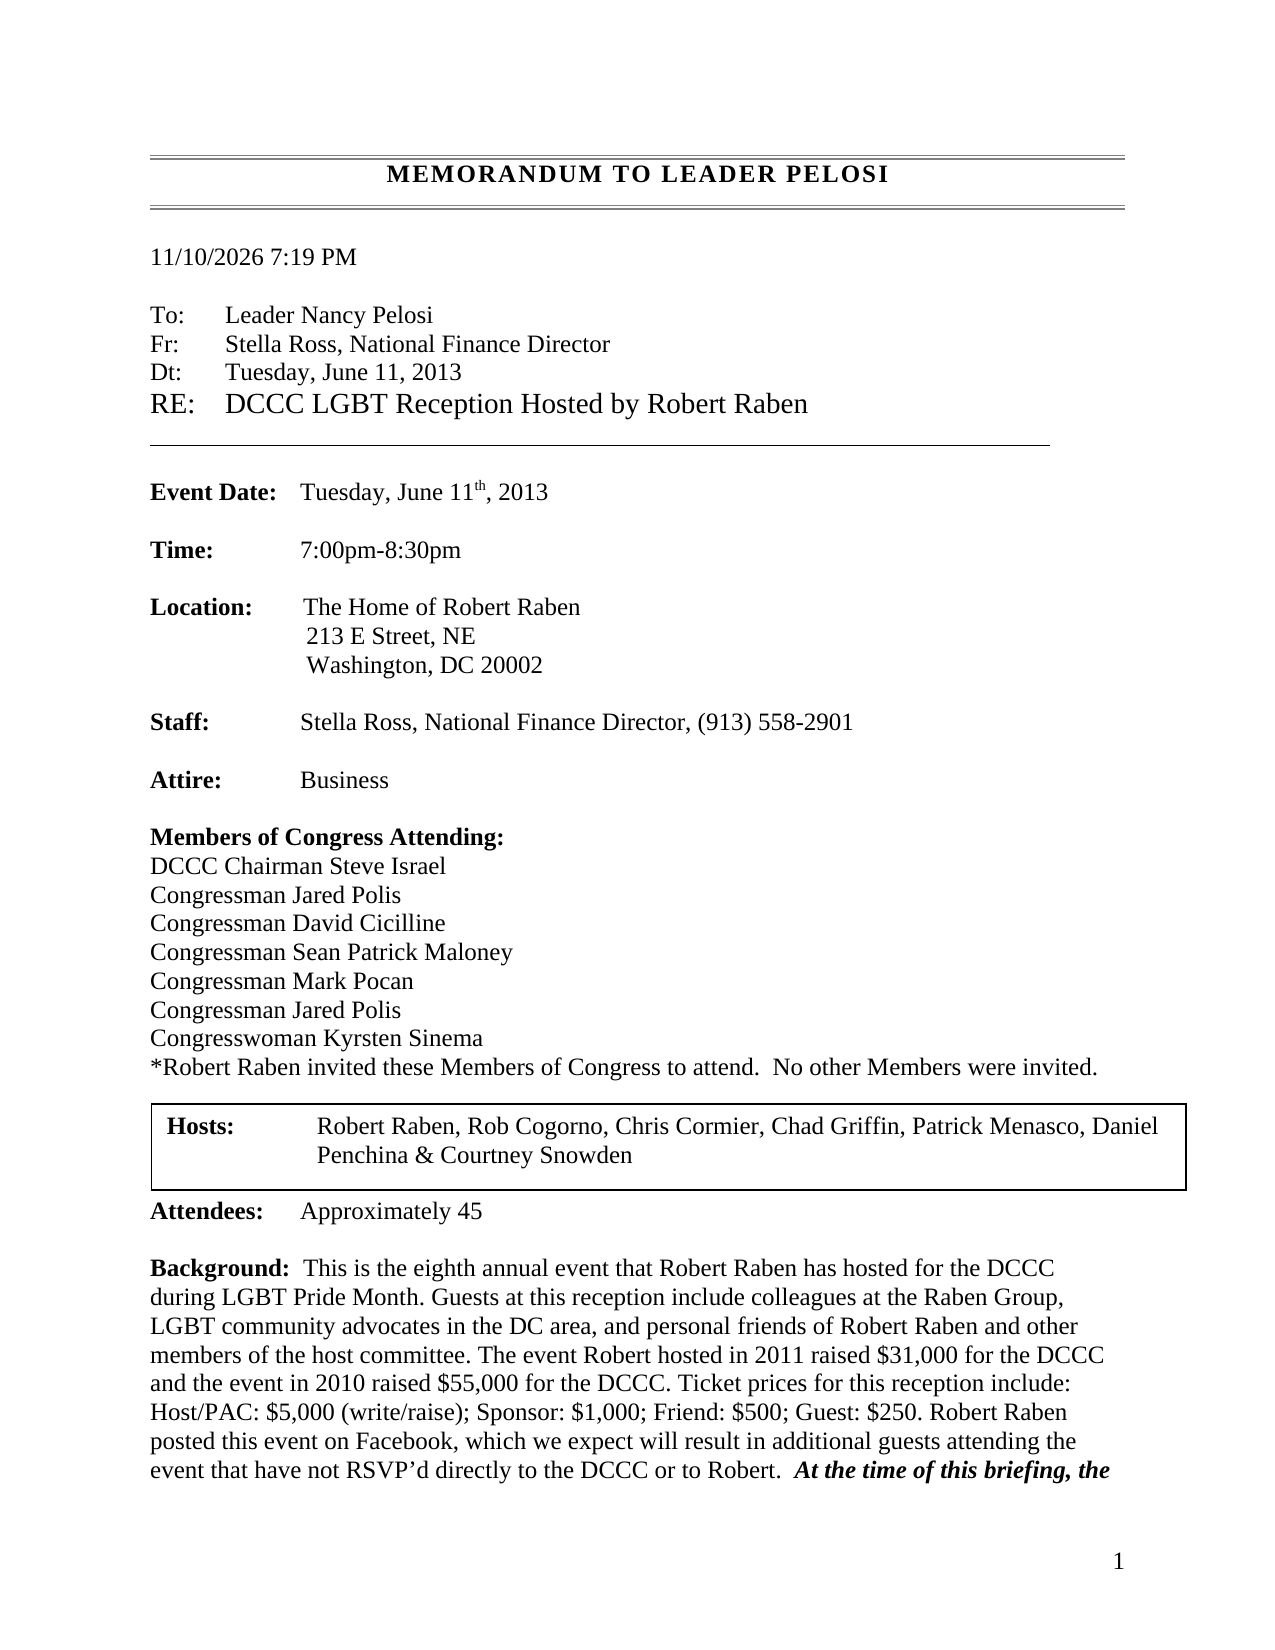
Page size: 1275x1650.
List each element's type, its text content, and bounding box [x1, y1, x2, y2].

text 213 E Street, NE [150, 621, 1125, 650]
text DCCC Chairman Steve Israel [150, 851, 1125, 880]
text Members of Congress Attending: [150, 822, 1125, 851]
subtitle Event Date: Tuesday, June 11th, 2013 [150, 477, 1125, 506]
text Dt: Tuesday, June 11, 2013 [150, 357, 1125, 386]
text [150, 1253, 1125, 1483]
text To: Leader Nancy Pelosi [150, 300, 1125, 329]
text Fr: Stella Ross, National Finance Director [150, 329, 1125, 357]
text Congressman David Cicilline [150, 908, 1125, 937]
text Attendees: Approximately 45 [150, 1196, 1125, 1225]
text RE: DCCC LGBT Reception Hosted by Robert Raben [150, 386, 1219, 420]
text memorandum to Leader PELOSI [150, 160, 1125, 205]
text Attire: Business [150, 765, 1125, 793]
text Washington, DC 20002 [150, 650, 1125, 678]
text *Robert Raben invited these Members of Congress to attend. No other Members were invited. [150, 1052, 1125, 1081]
text Time: 7:00pm-8:30pm [150, 535, 1125, 563]
text Congressman Jared Polis [150, 995, 1125, 1023]
text Congresswoman Kyrsten Sinema [150, 1023, 1125, 1052]
text Congressman Jared Polis [150, 880, 1125, 908]
text Congressman Sean Patrick Maloney [150, 937, 1125, 966]
text Staff: Stella Ross, National Finance Director, (913) 558-2901 [150, 707, 1125, 736]
text Congressman Mark Pocan [150, 966, 1125, 995]
text Location: The Home of Robert Raben [150, 592, 1125, 621]
text 4/13/2015 1:46 PM [150, 242, 1125, 271]
